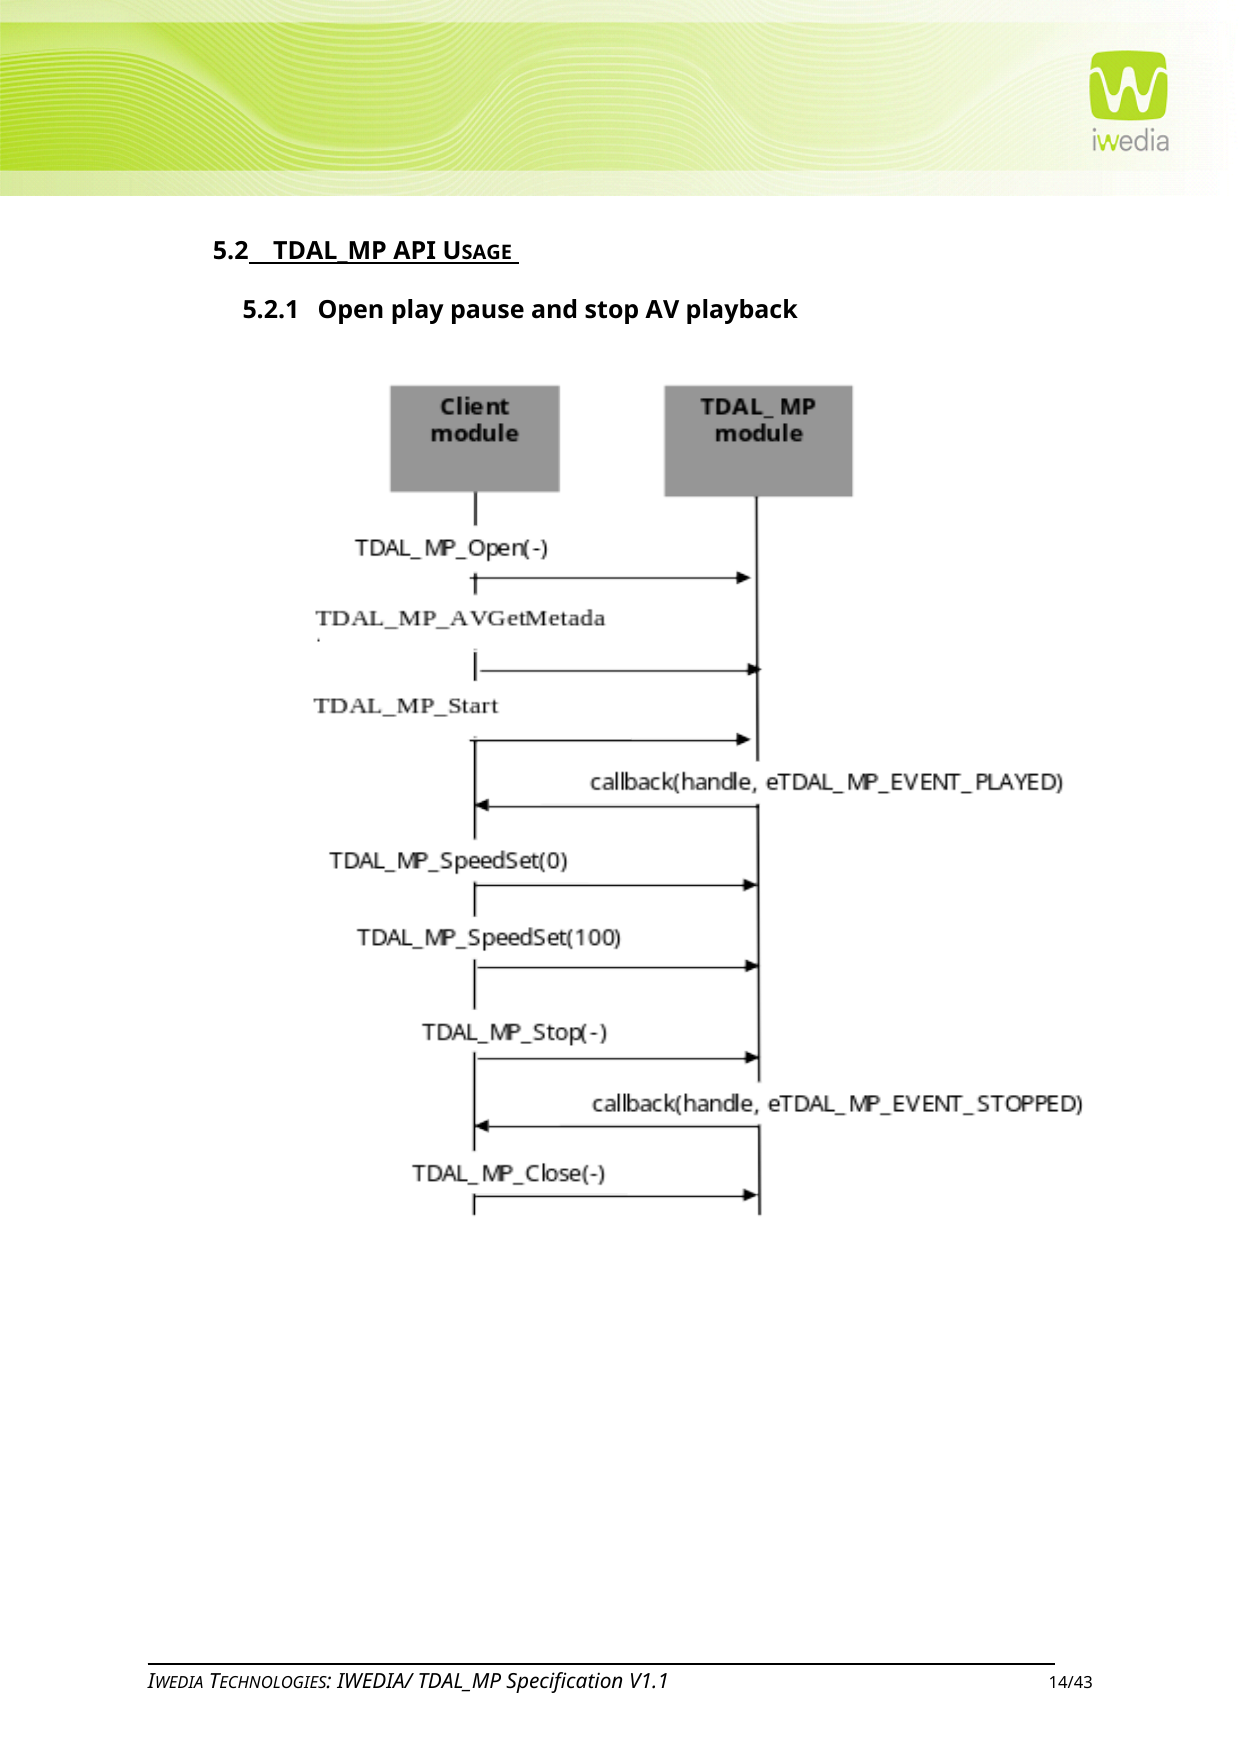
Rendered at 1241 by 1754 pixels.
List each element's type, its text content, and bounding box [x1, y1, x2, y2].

subtitle TDAL_MP API Usage [213, 185, 1092, 267]
picture [0, 0, 1241, 196]
subtitle Open play pause and stop AV playback [242, 292, 1092, 326]
